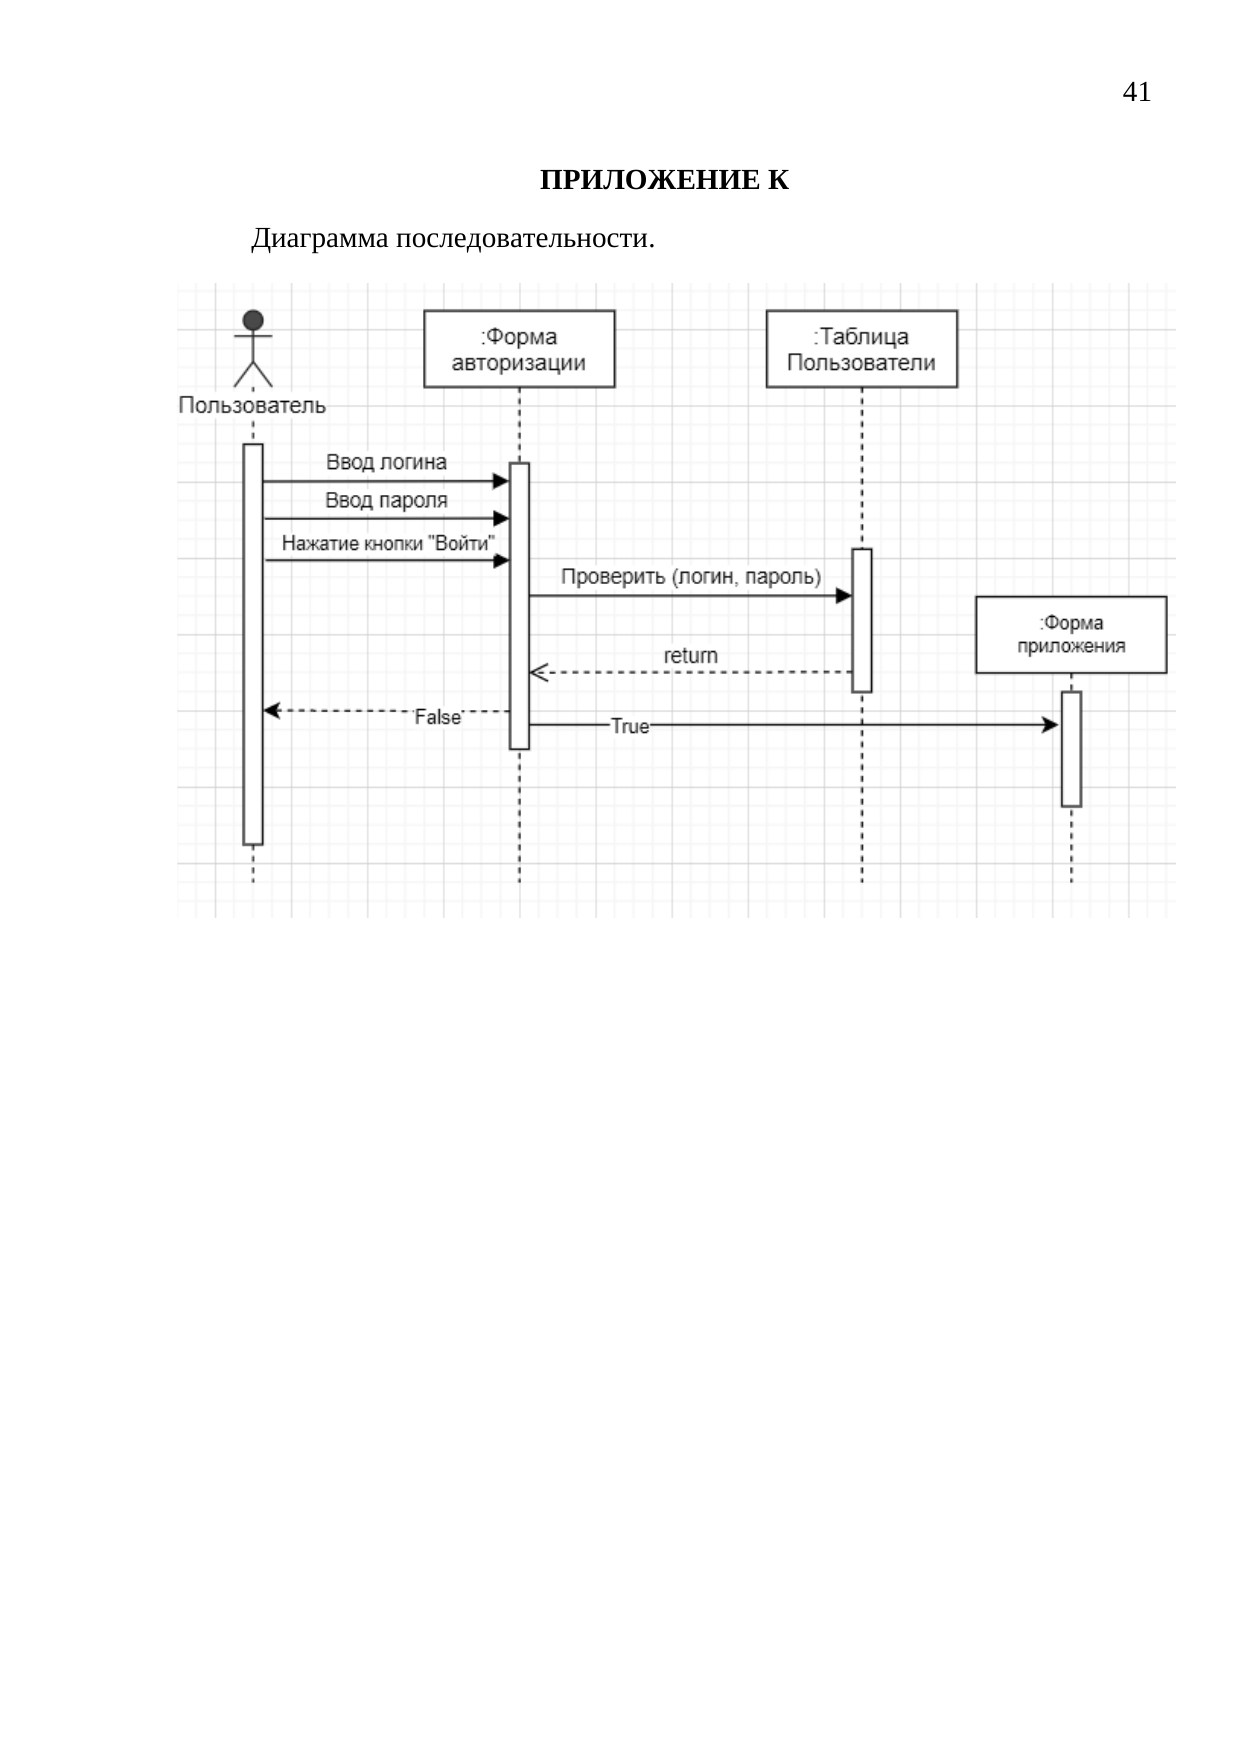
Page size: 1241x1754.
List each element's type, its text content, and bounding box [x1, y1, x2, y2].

text Диаграмма последовательности. [177, 220, 1152, 254]
subtitle ПРИЛОЖЕНИЕ К [177, 162, 1152, 195]
